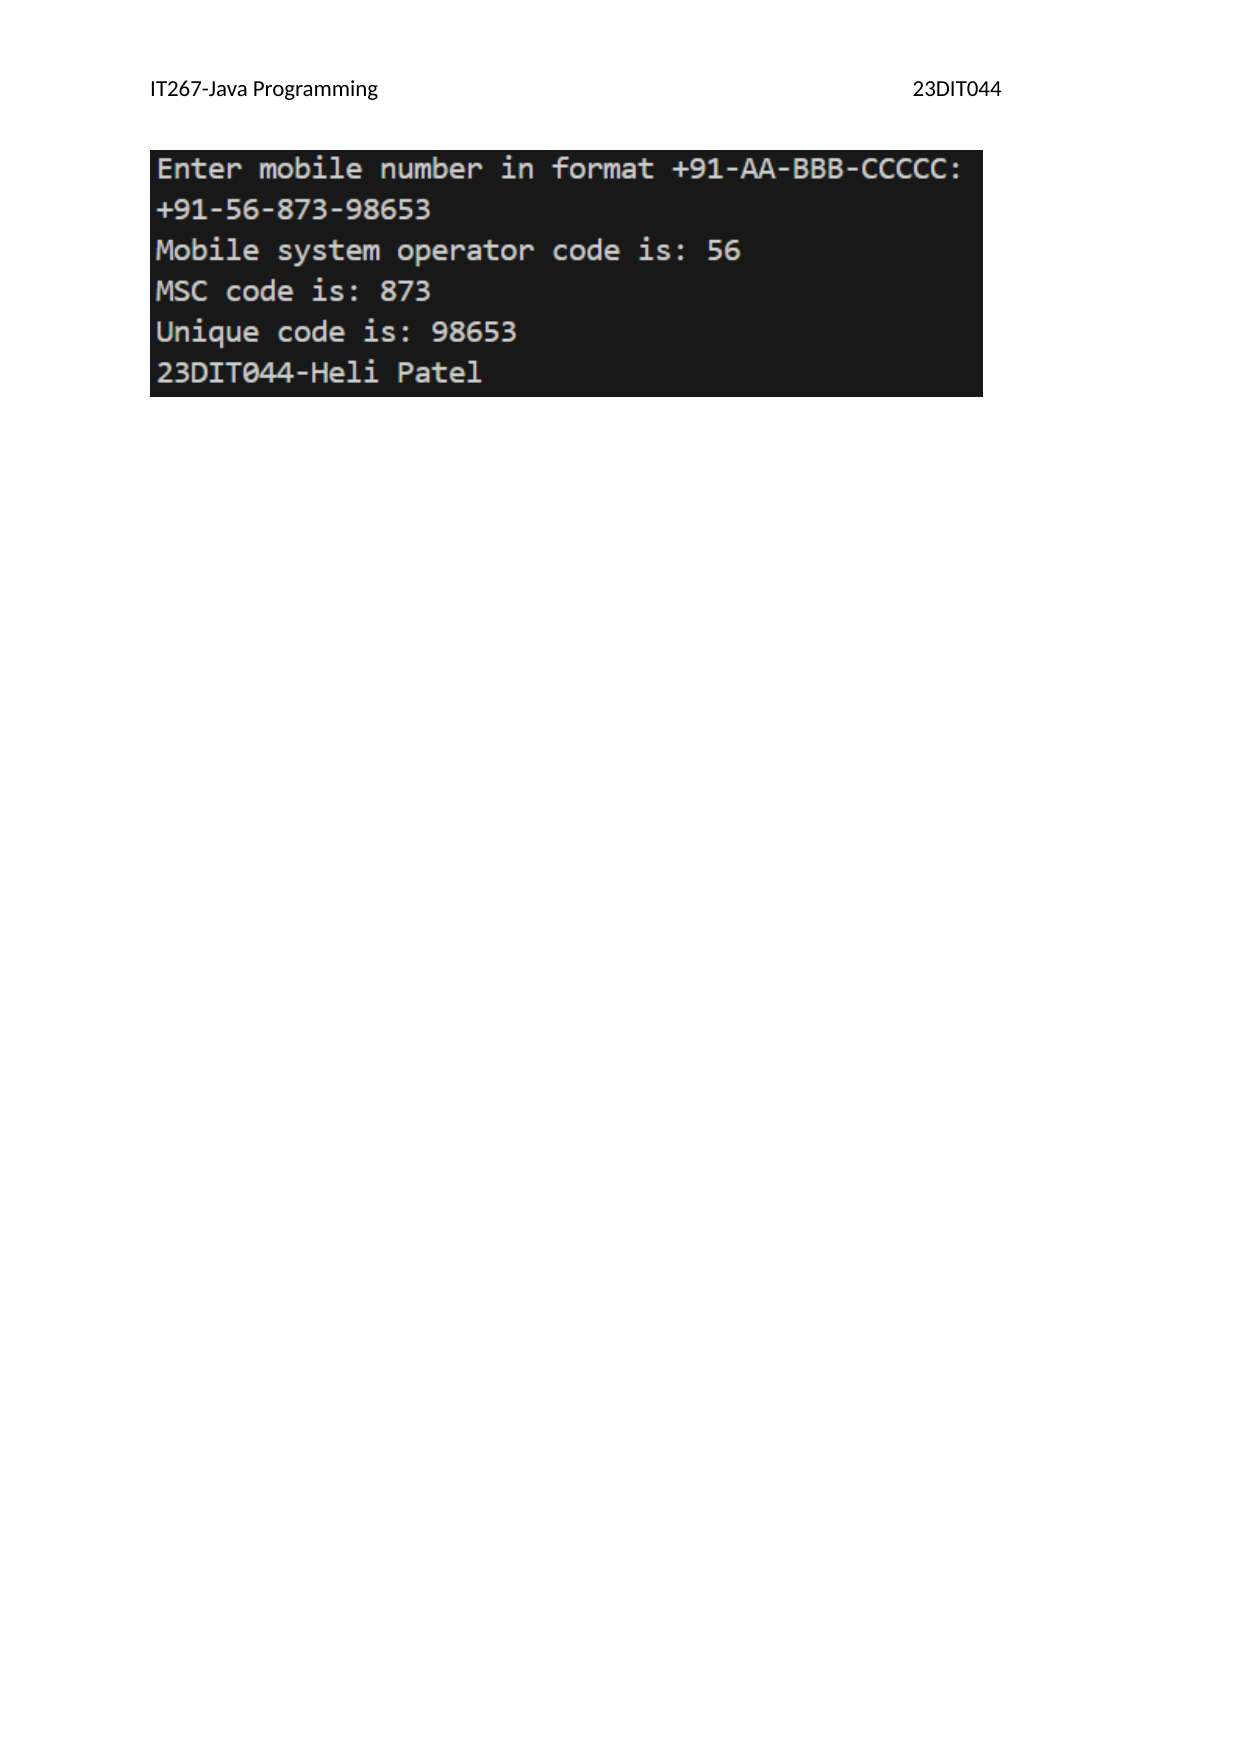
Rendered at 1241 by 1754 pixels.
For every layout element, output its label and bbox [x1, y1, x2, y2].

picture [150, 150, 983, 397]
